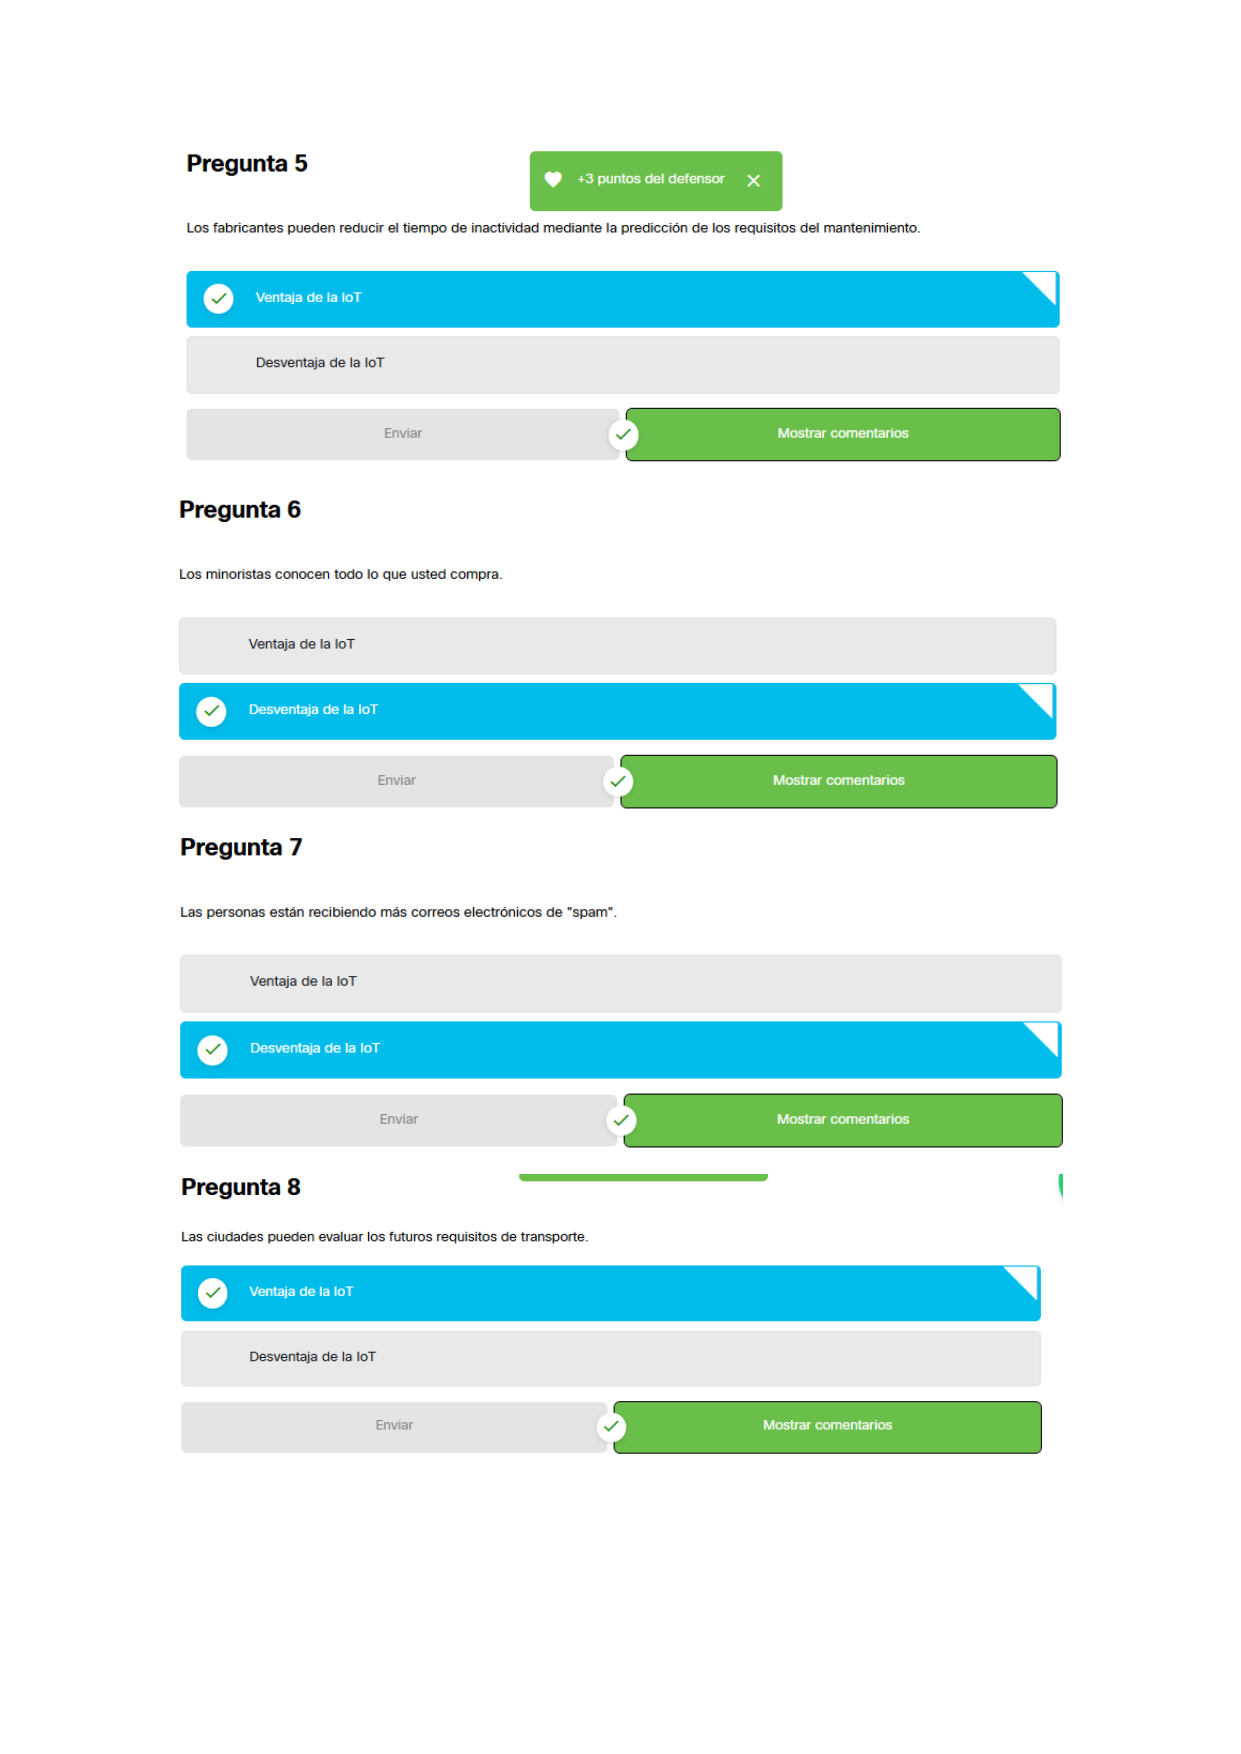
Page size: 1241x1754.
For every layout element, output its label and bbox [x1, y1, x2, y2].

picture [177, 147, 1063, 472]
picture [177, 492, 1063, 816]
picture [177, 836, 1063, 1154]
picture [177, 1174, 1063, 1479]
